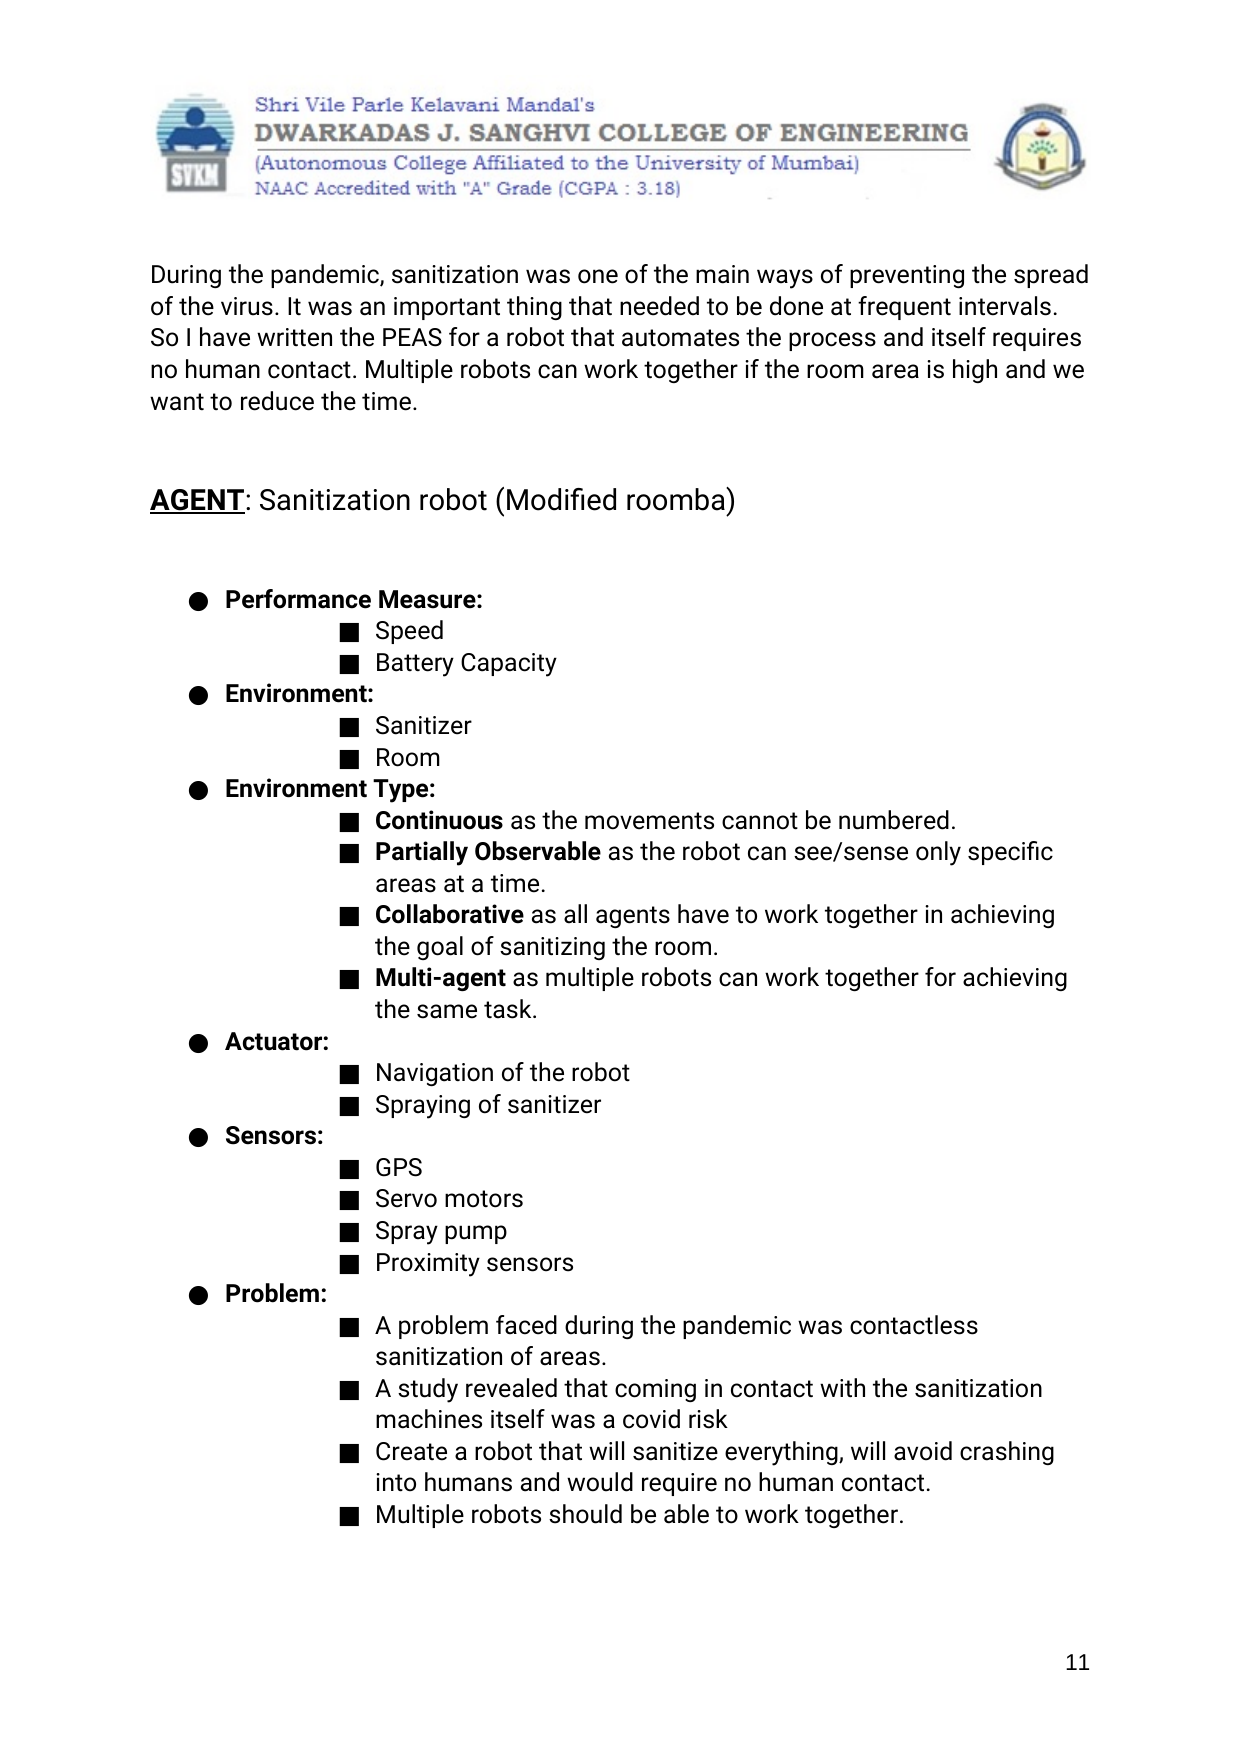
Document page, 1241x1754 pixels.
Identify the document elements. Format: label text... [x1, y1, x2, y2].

list Sensors: [187, 1121, 1090, 1151]
list Navigation of the robot [337, 1058, 1090, 1088]
list A study revealed that coming in contact with the sanitization machines itself was a covid risk [337, 1374, 1090, 1435]
list Multiple robots should be able to work together. [337, 1500, 1090, 1529]
list Performance Measure: [187, 585, 1090, 614]
list Actuator: [187, 1027, 1090, 1056]
list Battery Capacity [337, 648, 1090, 677]
list Proximity sensors [337, 1248, 1090, 1277]
list A problem faced during the pandemic was contactless sanitization of areas. [337, 1311, 1090, 1372]
list Spray pump [337, 1216, 1090, 1245]
list Create a robot that will sanitize everything, will avoid crashing into humans and would require no human contact. [337, 1437, 1090, 1498]
list Environment: [187, 679, 1090, 709]
list Continuous as the movements cannot be numbered. [337, 806, 1090, 835]
list Problem: [187, 1279, 1090, 1308]
list GPS [337, 1153, 1090, 1182]
list Partially Observable as the robot can see/sense only specific areas at a time. [337, 837, 1090, 898]
list Collaborative as all agents have to work together in achieving the goal of sanitizing the room. [337, 901, 1090, 961]
picture [150, 75, 1091, 209]
list Sanitizer [337, 711, 1090, 740]
list Spraying of sanitizer [337, 1090, 1090, 1119]
list Servo motors [337, 1184, 1090, 1214]
text During the pandemic, sanitization was one of the main ways of preventing the spread of the virus. It was an important thing that needed to be done at frequent intervals. So I have written the PEAS for a robot that automates the process and itself requires no human contact. Multiple robots can work together if the room area is high and we want to reduce the time. [150, 260, 1090, 416]
list Environment Type: [187, 774, 1090, 803]
list Multi-agent as multiple robots can work together for achieving the same task. [337, 964, 1090, 1024]
text AGENT: Sanitization robot (Modified roomba) [150, 483, 1090, 517]
list Speed [337, 616, 1090, 646]
list Room [337, 743, 1090, 772]
